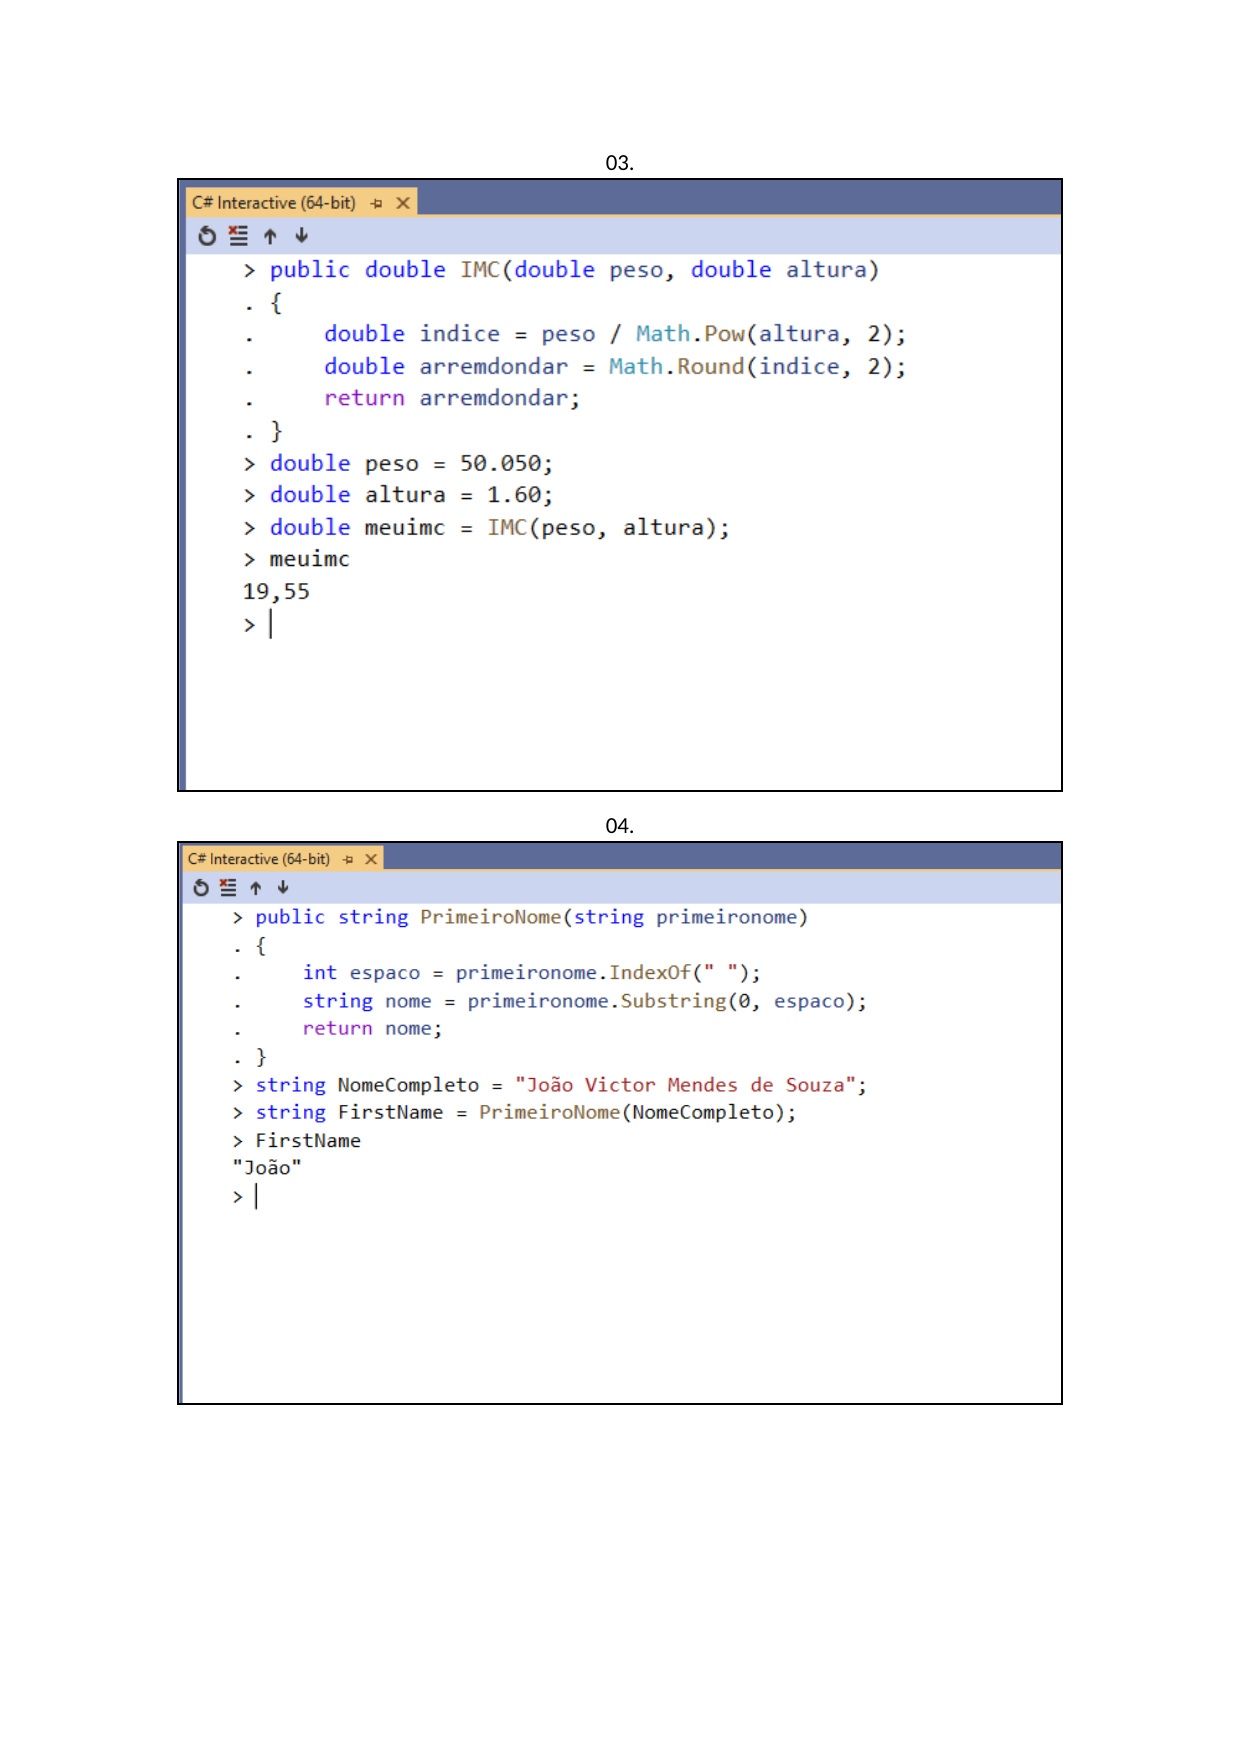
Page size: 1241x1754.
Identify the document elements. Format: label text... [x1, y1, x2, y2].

picture [179, 180, 1061, 790]
text 04. [177, 811, 1063, 841]
picture [179, 843, 1061, 1403]
text 03. [177, 148, 1063, 178]
